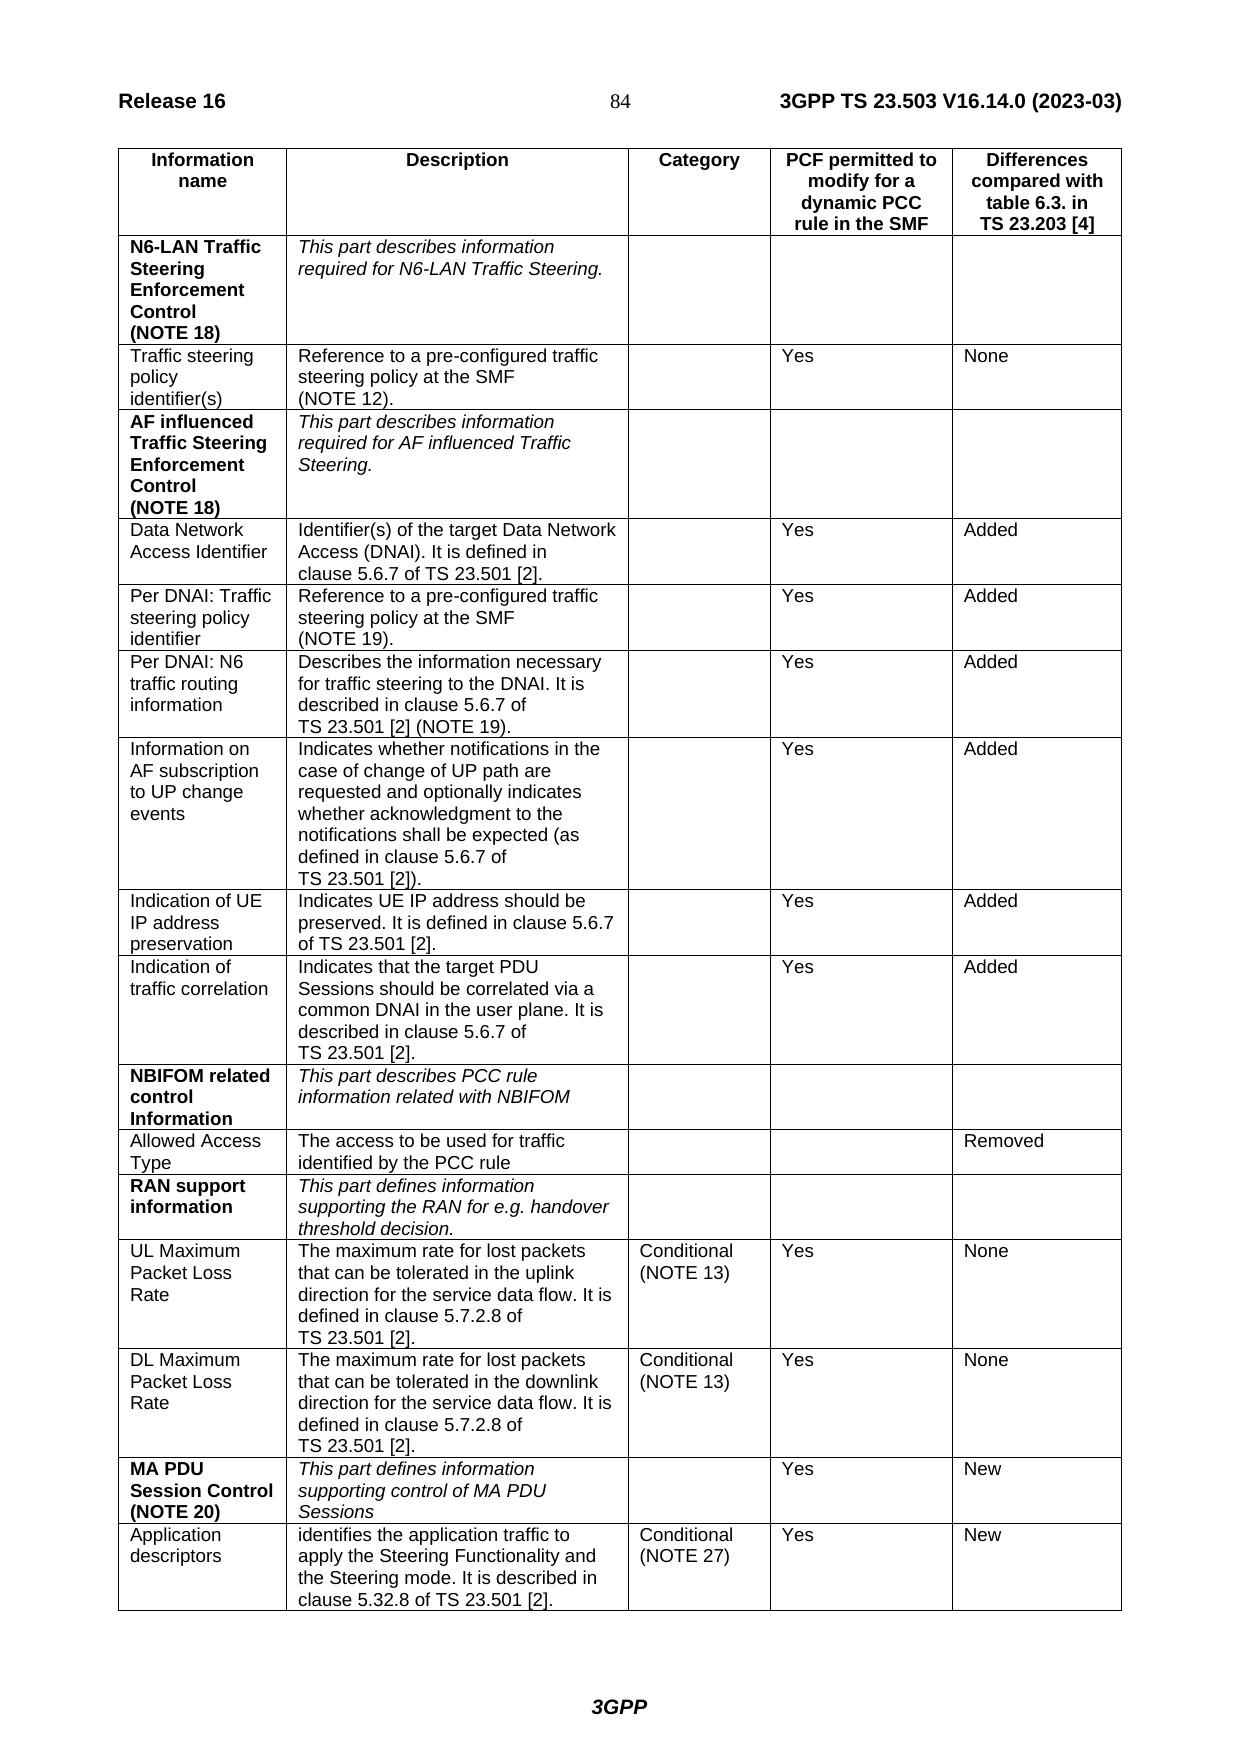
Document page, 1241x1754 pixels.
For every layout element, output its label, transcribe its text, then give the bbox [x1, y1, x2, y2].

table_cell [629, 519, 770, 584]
table_cell [771, 236, 952, 344]
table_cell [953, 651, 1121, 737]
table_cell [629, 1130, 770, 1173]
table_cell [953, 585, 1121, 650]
table_cell N6-LAN Traffic Steering Enforcement Control (NOTE 18) [119, 236, 286, 344]
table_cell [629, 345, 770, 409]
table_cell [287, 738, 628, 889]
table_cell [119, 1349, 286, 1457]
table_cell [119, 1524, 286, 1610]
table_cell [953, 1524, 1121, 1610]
table_header Category [629, 149, 770, 235]
table_header Differences compared with table 6.3. in TS 23.203 [4] [953, 149, 1121, 235]
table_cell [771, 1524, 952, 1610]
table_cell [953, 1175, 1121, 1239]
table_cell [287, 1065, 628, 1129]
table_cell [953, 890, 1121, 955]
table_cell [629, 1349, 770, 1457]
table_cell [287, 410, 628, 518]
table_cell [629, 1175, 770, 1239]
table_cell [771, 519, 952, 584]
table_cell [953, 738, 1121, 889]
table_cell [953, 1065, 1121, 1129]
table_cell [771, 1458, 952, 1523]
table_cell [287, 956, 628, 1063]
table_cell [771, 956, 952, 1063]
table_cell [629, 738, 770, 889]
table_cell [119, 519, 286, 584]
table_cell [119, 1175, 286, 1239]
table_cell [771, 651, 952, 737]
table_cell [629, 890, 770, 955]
table_header Description [287, 149, 628, 235]
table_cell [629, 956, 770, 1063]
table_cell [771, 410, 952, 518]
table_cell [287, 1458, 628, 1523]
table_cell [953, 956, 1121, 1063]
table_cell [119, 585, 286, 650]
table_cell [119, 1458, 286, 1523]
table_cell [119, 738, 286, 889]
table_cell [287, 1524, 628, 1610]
table_header PCF permitted to modify for a dynamic PCC rule in the SMF [771, 149, 952, 235]
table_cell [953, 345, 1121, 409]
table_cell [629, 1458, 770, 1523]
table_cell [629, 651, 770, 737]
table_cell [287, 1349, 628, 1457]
table_cell This part describes information required for N6-LAN Traffic Steering. [287, 236, 628, 344]
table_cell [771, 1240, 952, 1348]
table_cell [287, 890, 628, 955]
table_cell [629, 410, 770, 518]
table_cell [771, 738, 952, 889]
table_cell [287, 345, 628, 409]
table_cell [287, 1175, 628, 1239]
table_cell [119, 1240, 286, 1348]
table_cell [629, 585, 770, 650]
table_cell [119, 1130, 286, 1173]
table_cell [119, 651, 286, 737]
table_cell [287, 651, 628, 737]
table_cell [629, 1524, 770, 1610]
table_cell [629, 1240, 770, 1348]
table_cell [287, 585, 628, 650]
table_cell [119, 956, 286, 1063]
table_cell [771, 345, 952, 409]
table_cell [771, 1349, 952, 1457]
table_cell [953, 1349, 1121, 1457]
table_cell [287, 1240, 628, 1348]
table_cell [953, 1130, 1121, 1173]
table_cell [953, 236, 1121, 344]
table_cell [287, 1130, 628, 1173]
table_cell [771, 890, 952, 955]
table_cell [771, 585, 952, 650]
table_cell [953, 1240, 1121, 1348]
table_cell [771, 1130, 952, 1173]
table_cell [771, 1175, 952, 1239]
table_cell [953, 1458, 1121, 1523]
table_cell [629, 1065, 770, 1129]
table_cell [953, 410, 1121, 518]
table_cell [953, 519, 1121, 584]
table_header Information name [119, 149, 286, 235]
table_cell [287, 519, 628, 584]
table_cell Traffic steering policy identifier(s) [119, 345, 286, 409]
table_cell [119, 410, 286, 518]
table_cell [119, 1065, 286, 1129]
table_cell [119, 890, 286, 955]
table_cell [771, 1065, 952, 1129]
table_cell [629, 236, 770, 344]
